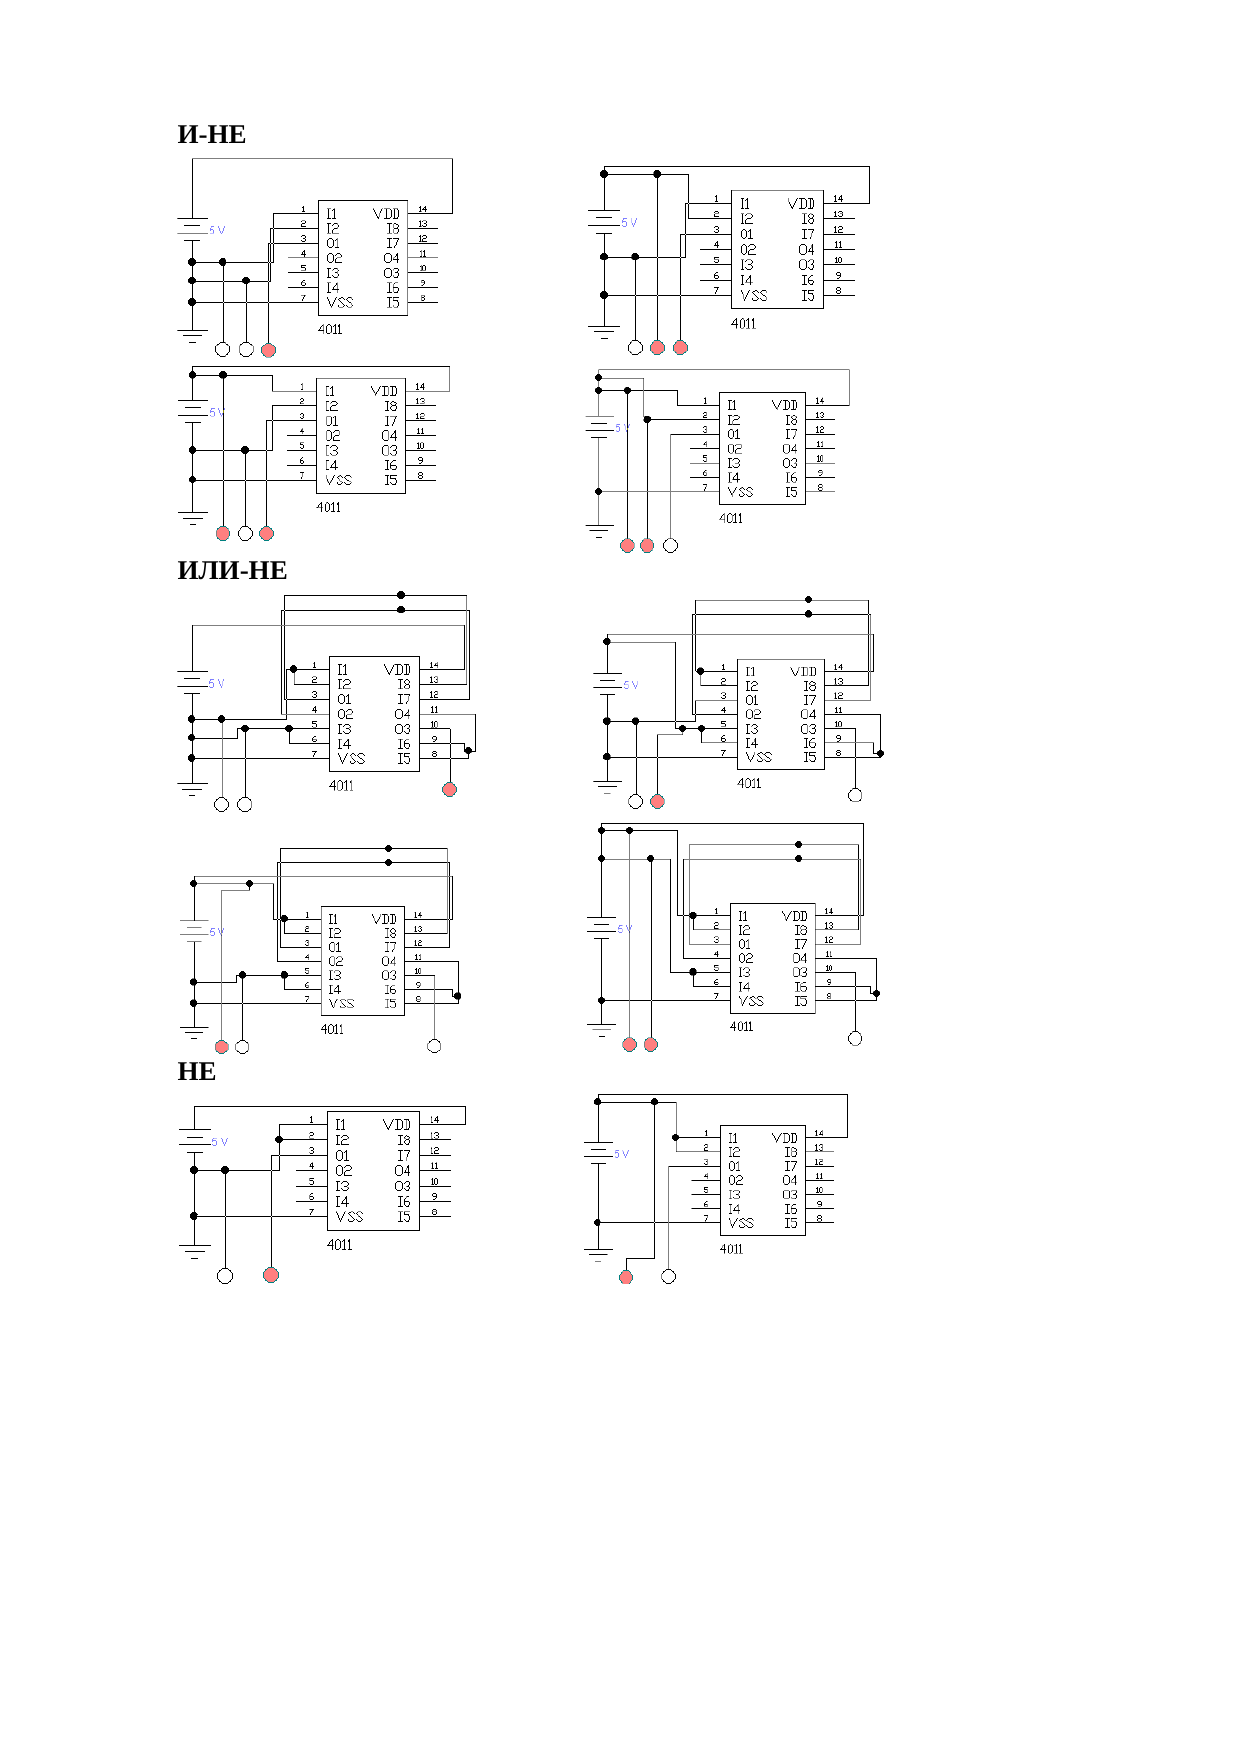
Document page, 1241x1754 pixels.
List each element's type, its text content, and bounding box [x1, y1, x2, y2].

picture [177, 149, 459, 554]
picture [177, 585, 485, 815]
picture [586, 589, 891, 1056]
text НЕ [177, 1055, 1152, 1087]
picture [177, 1102, 468, 1284]
text ИЛИ-НЕ [177, 554, 1152, 585]
picture [582, 1086, 852, 1284]
picture [177, 839, 465, 1056]
picture [585, 361, 856, 554]
picture [587, 157, 875, 359]
text И-НЕ [177, 118, 1152, 149]
